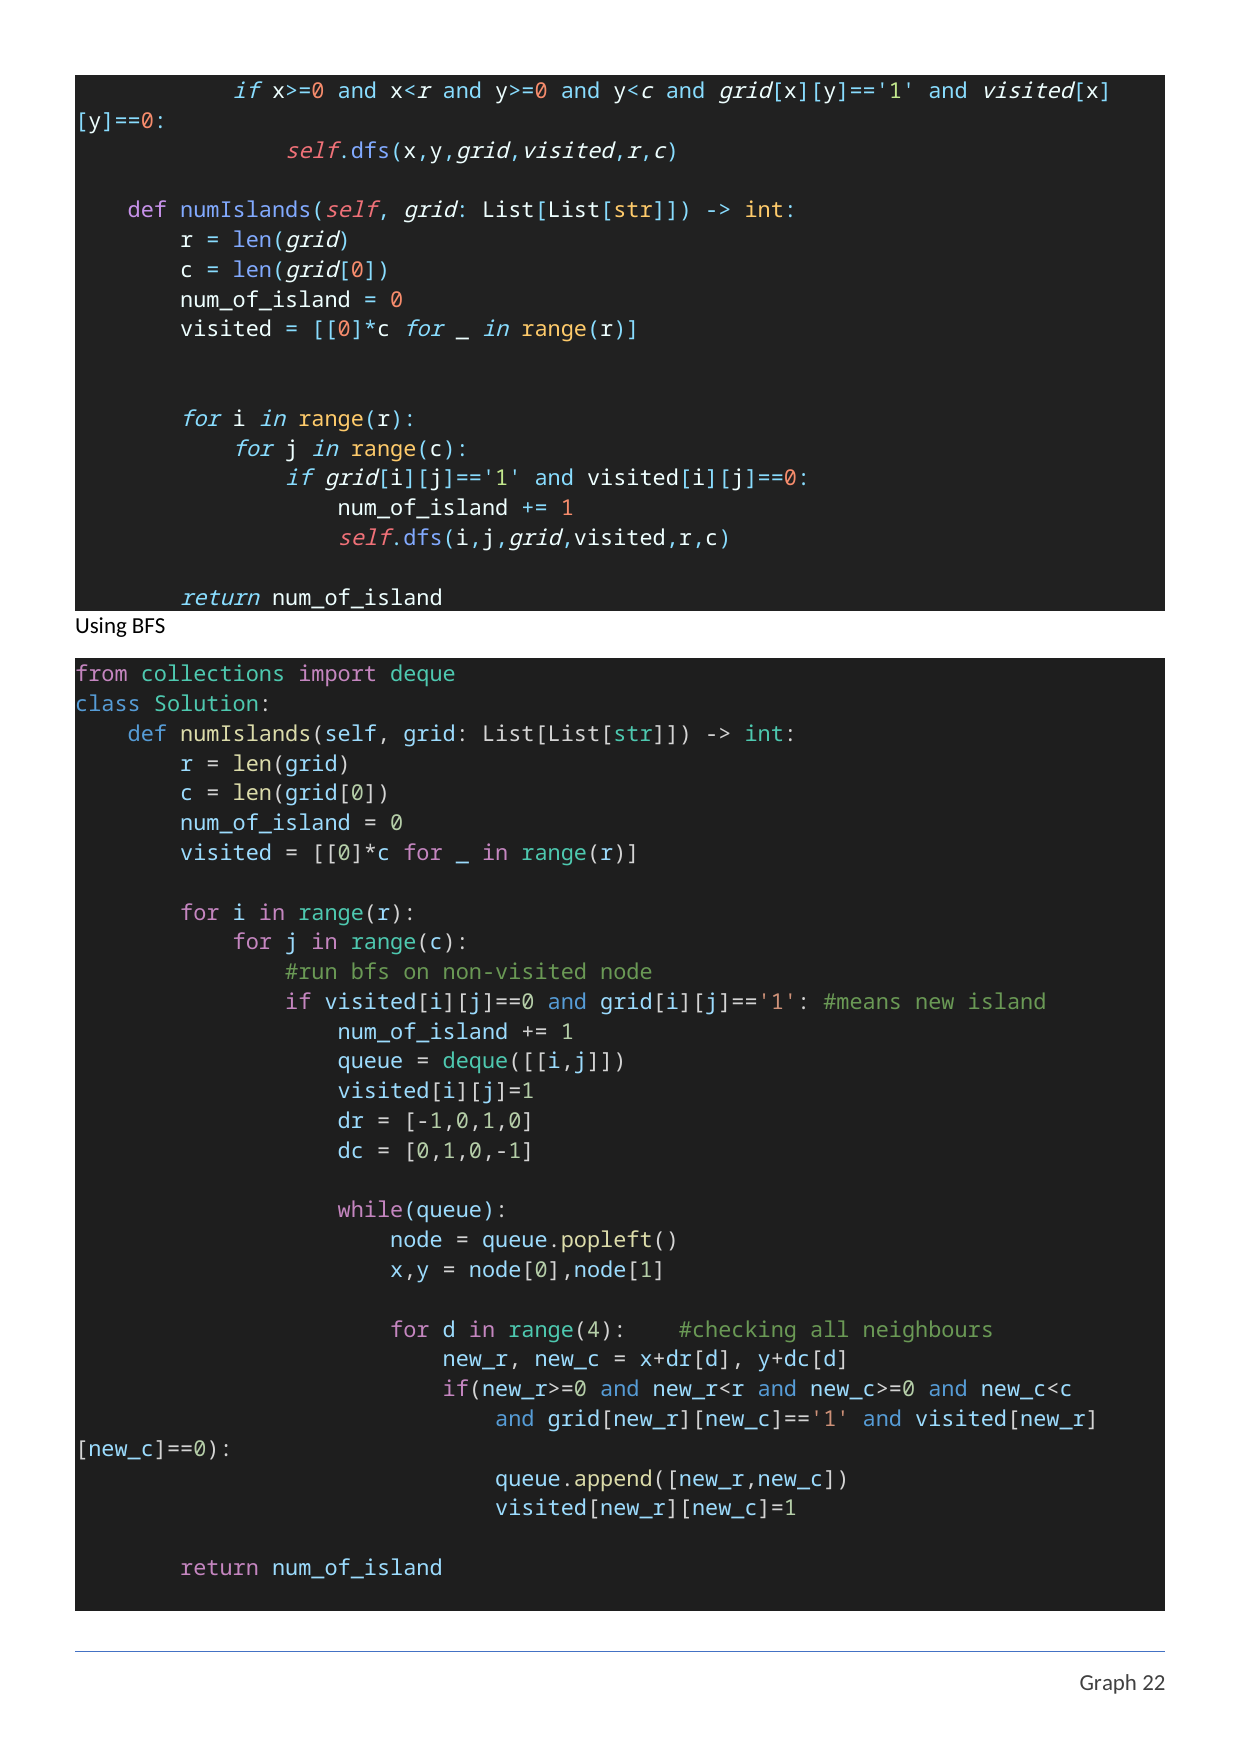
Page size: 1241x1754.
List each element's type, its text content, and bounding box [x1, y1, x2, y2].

text for j in range(c): [75, 432, 1165, 462]
text new_r, new_c = x+dr[d], y+dc[d] [75, 1343, 1165, 1373]
text if(new_r>=0 and new_r<r and new_c>=0 and new_c<c [75, 1373, 1165, 1403]
text r = len(grid) [75, 224, 1165, 254]
text visited[i][j]=1 [75, 1075, 1165, 1105]
text for i in range(r): [75, 403, 1165, 432]
text return num_of_island [75, 581, 1165, 611]
text node = queue.popleft() [75, 1224, 1165, 1254]
text c = len(grid[0]) [75, 254, 1165, 283]
text #run bfs on non-visited node [75, 956, 1165, 986]
text for j in range(c): [75, 926, 1165, 956]
text while(queue): [75, 1194, 1165, 1224]
text if visited[i][j]==0 and grid[i][j]=='1': #means new island [75, 986, 1165, 1016]
text return num_of_island [75, 1552, 1165, 1582]
text queue = deque([[i,j]]) [75, 1045, 1165, 1075]
text from collections import deque [75, 658, 1165, 688]
text num_of_island += 1 [75, 492, 1165, 522]
text class Solution: [75, 688, 1165, 718]
text self.dfs(x,y,grid,visited,r,c) [75, 134, 1165, 164]
text r = len(grid) [75, 747, 1165, 777]
text if grid[i][j]=='1' and visited[i][j]==0: [75, 462, 1165, 492]
text c = len(grid[0]) [75, 777, 1165, 807]
text num_of_island += 1 [75, 1016, 1165, 1045]
text x,y = node[0],node[1] [75, 1254, 1165, 1284]
text and grid[new_r][new_c]=='1' and visited[new_r][new_c]==0): [75, 1403, 1165, 1462]
text self.dfs(i,j,grid,visited,r,c) [75, 522, 1165, 552]
text dc = [0,1,0,-1] [75, 1135, 1165, 1164]
text visited[new_r][new_c]=1 [75, 1492, 1165, 1522]
text for d in range(4): #checking all neighbours [75, 1313, 1165, 1343]
text num_of_island = 0 [75, 807, 1165, 837]
text for i in range(r): [75, 896, 1165, 926]
text if x>=0 and x<r and y>=0 and y<c and grid[x][y]=='1' and visited[x][y]==0: [75, 75, 1165, 134]
text def numIslands(self, grid: List[List[str]]) -> int: [75, 194, 1165, 224]
text Using BFS [75, 611, 1165, 639]
text def numIslands(self, grid: List[List[str]]) -> int: [75, 718, 1165, 747]
text num_of_island = 0 [75, 283, 1165, 313]
text visited = [[0]*c for _ in range(r)] [75, 837, 1165, 867]
text queue.append([new_r,new_c]) [75, 1462, 1165, 1492]
text dr = [-1,0,1,0] [75, 1105, 1165, 1135]
text visited = [[0]*c for _ in range(r)] [75, 313, 1165, 343]
